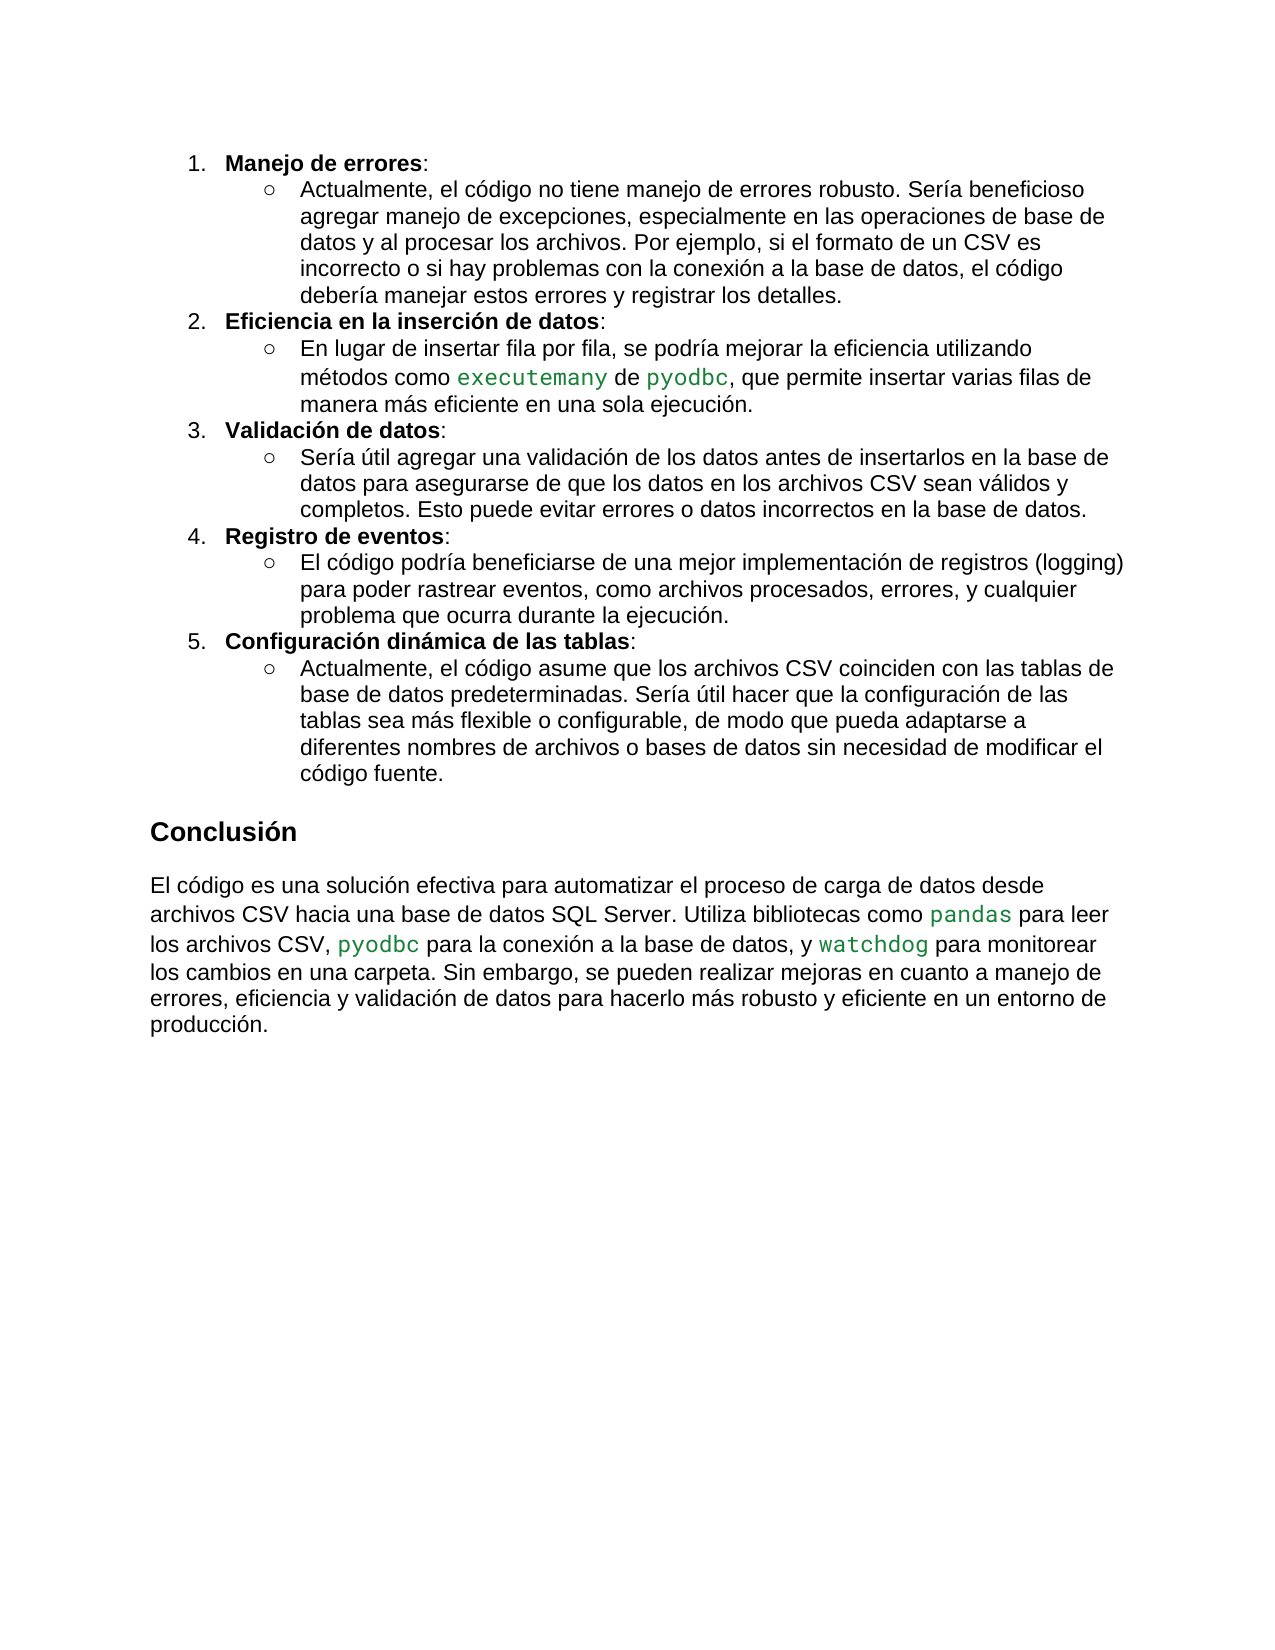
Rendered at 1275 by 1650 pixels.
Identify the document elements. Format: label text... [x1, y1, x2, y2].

list Validación de datos: [187, 417, 1125, 444]
list Sería útil agregar una validación de los datos antes de insertarlos en la base de datos para asegurarse de que los datos en los archivos CSV sean válidos y completos. Esto puede evitar errores o datos incorrectos en la base de datos. [262, 444, 1125, 523]
list Manejo de errores: [187, 150, 1125, 176]
list Configuración dinámica de las tablas: [187, 628, 1125, 654]
list Registro de eventos: [187, 523, 1125, 549]
list En lugar de insertar fila por fila, se podría mejorar la eficiencia utilizando métodos como executemany de pyodbc, que permite insertar varias filas de manera más eficiente en una sola ejecución. [262, 334, 1125, 417]
list El código podría beneficiarse de una mejor implementación de registros (logging) para poder rastrear eventos, como archivos procesados, errores, y cualquier problema que ocurra durante la ejecución. [262, 549, 1125, 628]
list Eficiencia en la inserción de datos: [187, 308, 1125, 334]
text El código es una solución efectiva para automatizar el proceso de carga de datos desde archivos CSV hacia una base de datos SQL Server. Utiliza bibliotecas como pandas para leer los archivos CSV, pyodbc para la conexión a la base de datos, y watchdog para monitorear los cambios en una carpeta. Sin embargo, se pueden realizar mejoras en cuanto a manejo de errores, eficiencia y validación de datos para hacerlo más robusto y eficiente en un entorno de producción. [150, 872, 1125, 1038]
list Actualmente, el código no tiene manejo de errores robusto. Sería beneficioso agregar manejo de excepciones, especialmente en las operaciones de base de datos y al procesar los archivos. Por ejemplo, si el formato de un CSV es incorrecto o si hay problemas con la conexión a la base de datos, el código debería manejar estos errores y registrar los detalles. [262, 176, 1125, 308]
list Actualmente, el código asume que los archivos CSV coinciden con las tablas de base de datos predeterminadas. Sería útil hacer que la configuración de las tablas sea más flexible o configurable, de modo que pueda adaptarse a diferentes nombres de archivos o bases de datos sin necesidad de modificar el código fuente. [262, 654, 1125, 786]
subtitle Conclusión [150, 816, 1125, 847]
